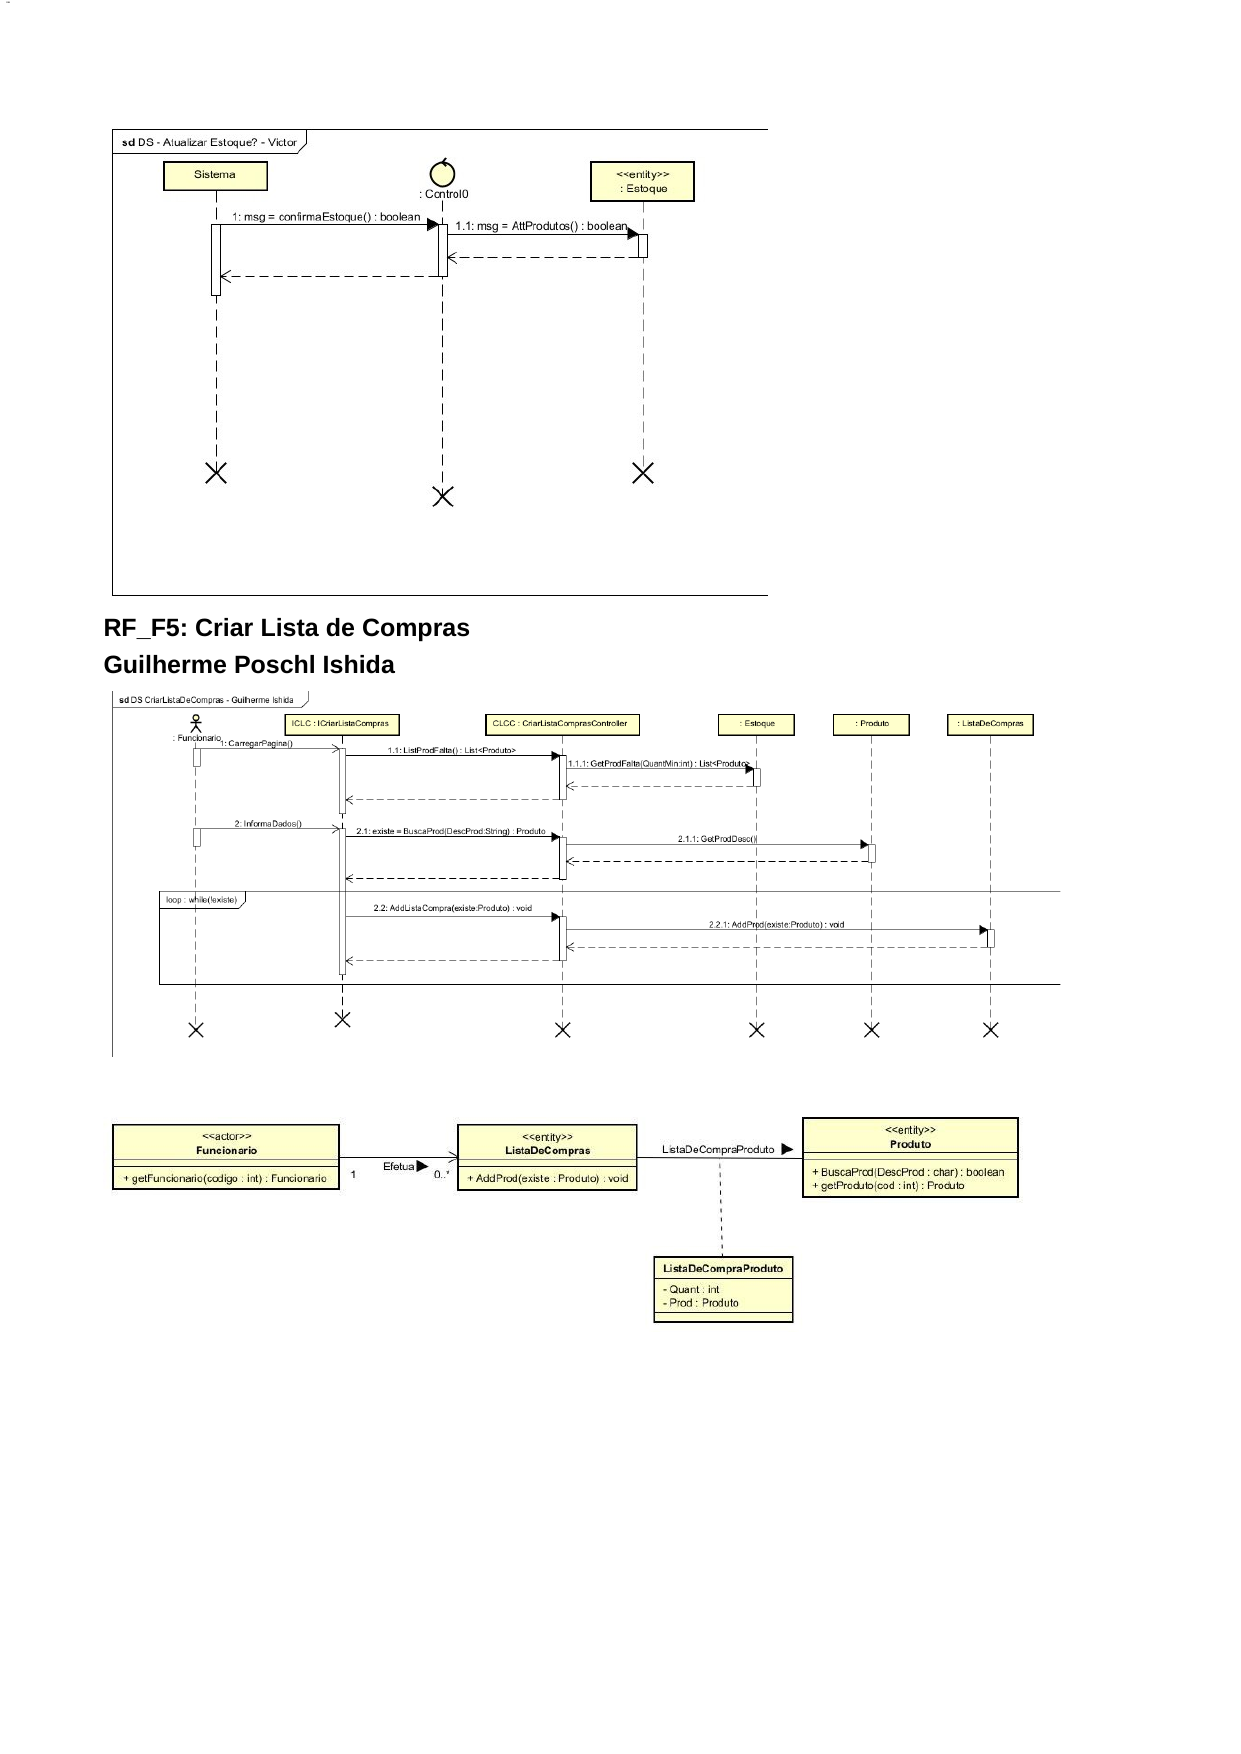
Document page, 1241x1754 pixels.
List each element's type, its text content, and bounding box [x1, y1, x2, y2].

picture [112, 691, 1061, 1057]
picture [110, 127, 768, 600]
picture [103, 1117, 1024, 1332]
text RF_F5: Criar Lista de Compras Guilherme Poschl Ishida [103, 612, 587, 679]
